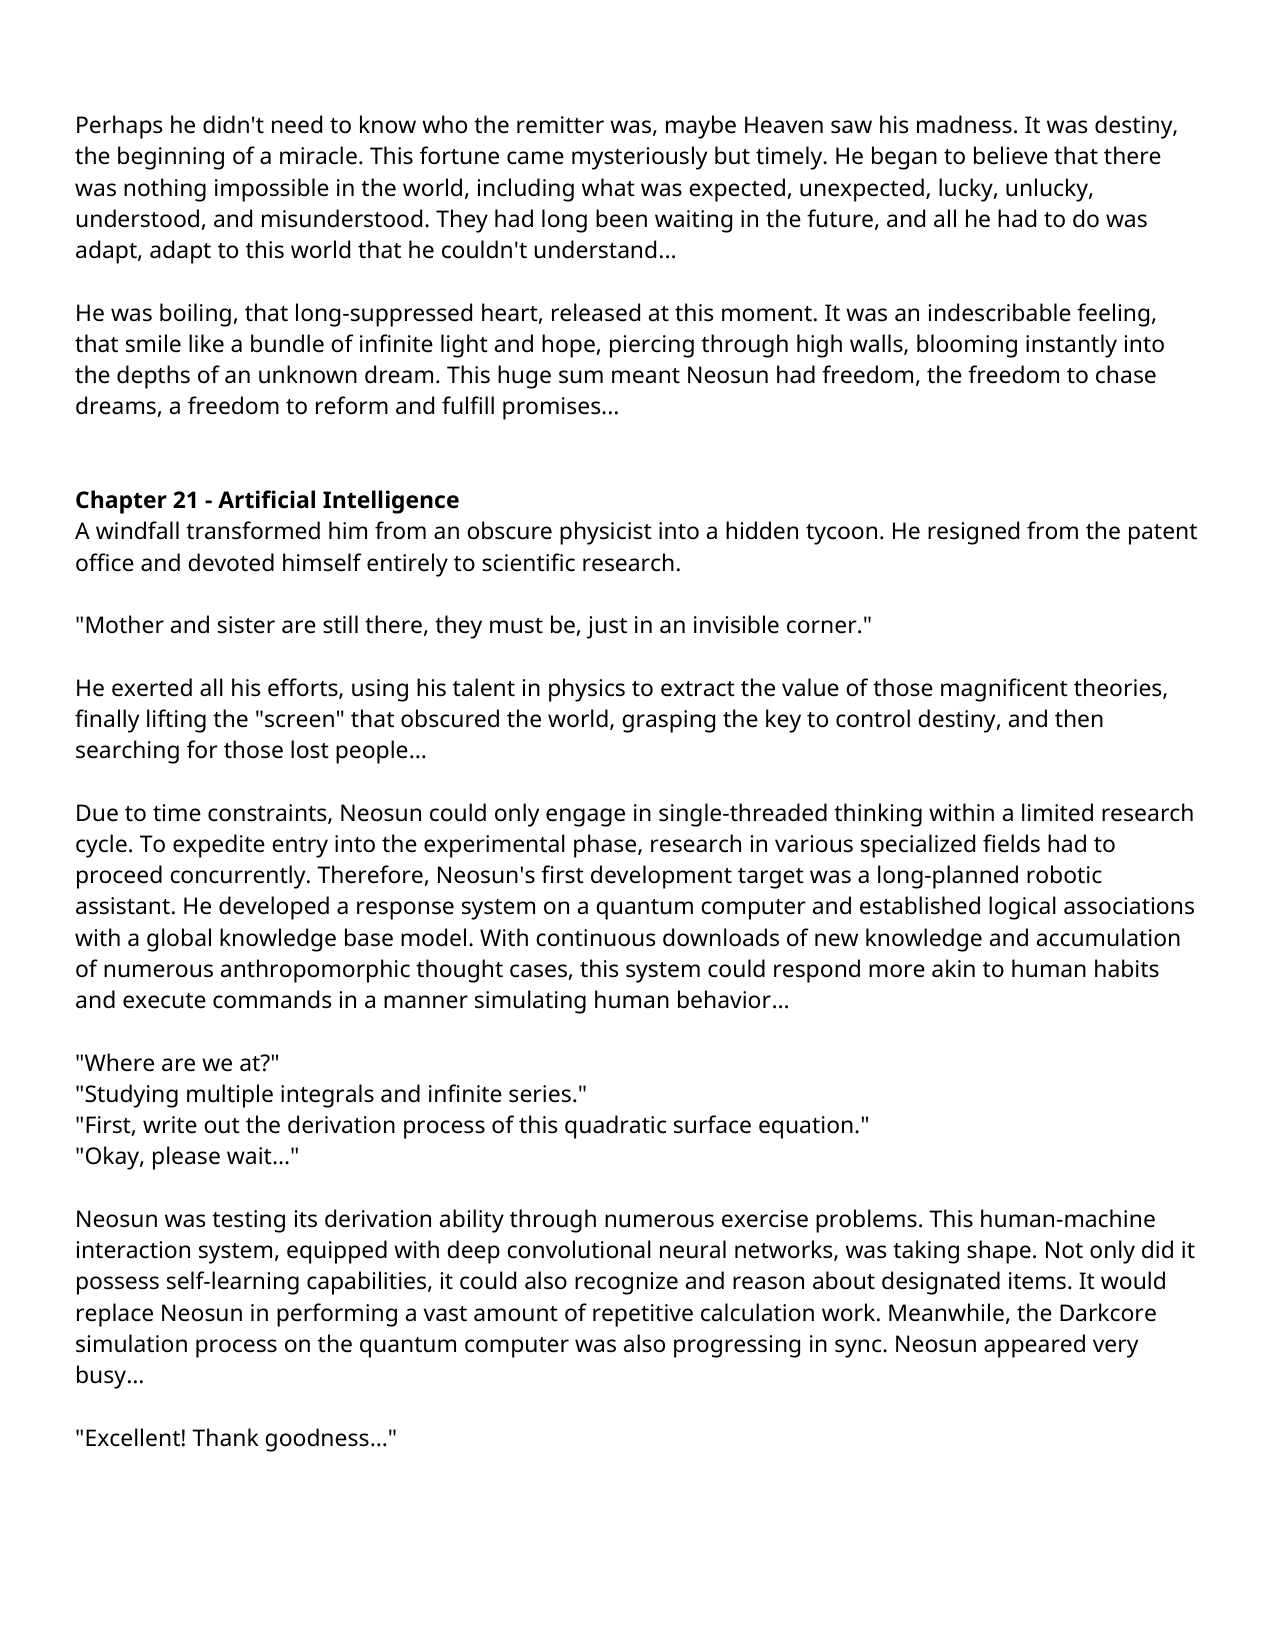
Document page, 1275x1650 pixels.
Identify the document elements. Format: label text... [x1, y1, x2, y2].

text "Mother and sister are still there, they must be, just in an invisible corner." [75, 609, 1200, 640]
text "Excellent! Thank goodness…" [75, 1422, 1200, 1453]
text "Okay, please wait…" [75, 1140, 1200, 1172]
text He exerted all his efforts, using his talent in physics to extract the value of those magnificent theories, finally lifting the "screen" that obscured the world, grasping the key to control destiny, and then searching for those lost people… [75, 672, 1200, 765]
text "Studying multiple integrals and infinite series." [75, 1078, 1200, 1109]
text A windfall transformed him from an obscure physicist into a hidden tycoon. He resigned from the patent office and devoted himself entirely to scientific research. [75, 515, 1200, 578]
text Chapter 21 - Artificial Intelligence [75, 484, 1200, 515]
text "First, write out the derivation process of this quadratic surface equation." [75, 1109, 1200, 1140]
text "Where are we at?" [75, 1047, 1200, 1078]
text He was boiling, that long-suppressed heart, released at this moment. It was an indescribable feeling, that smile like a bundle of infinite light and hope, piercing through high walls, blooming instantly into the depths of an unknown dream. This huge sum meant Neosun had freedom, the freedom to chase dreams, a freedom to reform and fulfill promises... [75, 297, 1200, 422]
text Neosun was testing its derivation ability through numerous exercise problems. This human-machine interaction system, equipped with deep convolutional neural networks, was taking shape. Not only did it possess self-learning capabilities, it could also recognize and reason about designated items. It would replace Neosun in performing a vast amount of repetitive calculation work. Meanwhile, the Darkcore simulation process on the quantum computer was also progressing in sync. Neosun appeared very busy… [75, 1203, 1200, 1390]
text Due to time constraints, Neosun could only engage in single-threaded thinking within a limited research cycle. To expedite entry into the experimental phase, research in various specialized fields had to proceed concurrently. Therefore, Neosun's first development target was a long-planned robotic assistant. He developed a response system on a quantum computer and established logical associations with a global knowledge base model. With continuous downloads of new knowledge and accumulation of numerous anthropomorphic thought cases, this system could respond more akin to human habits and execute commands in a manner simulating human behavior… [75, 797, 1200, 1015]
text Perhaps he didn't need to know who the remitter was, maybe Heaven saw his madness. It was destiny, the beginning of a miracle. This fortune came mysteriously but timely. He began to believe that there was nothing impossible in the world, including what was expected, unexpected, lucky, unlucky, understood, and misunderstood. They had long been waiting in the future, and all he had to do was adapt, adapt to this world that he couldn't understand... [75, 109, 1200, 265]
